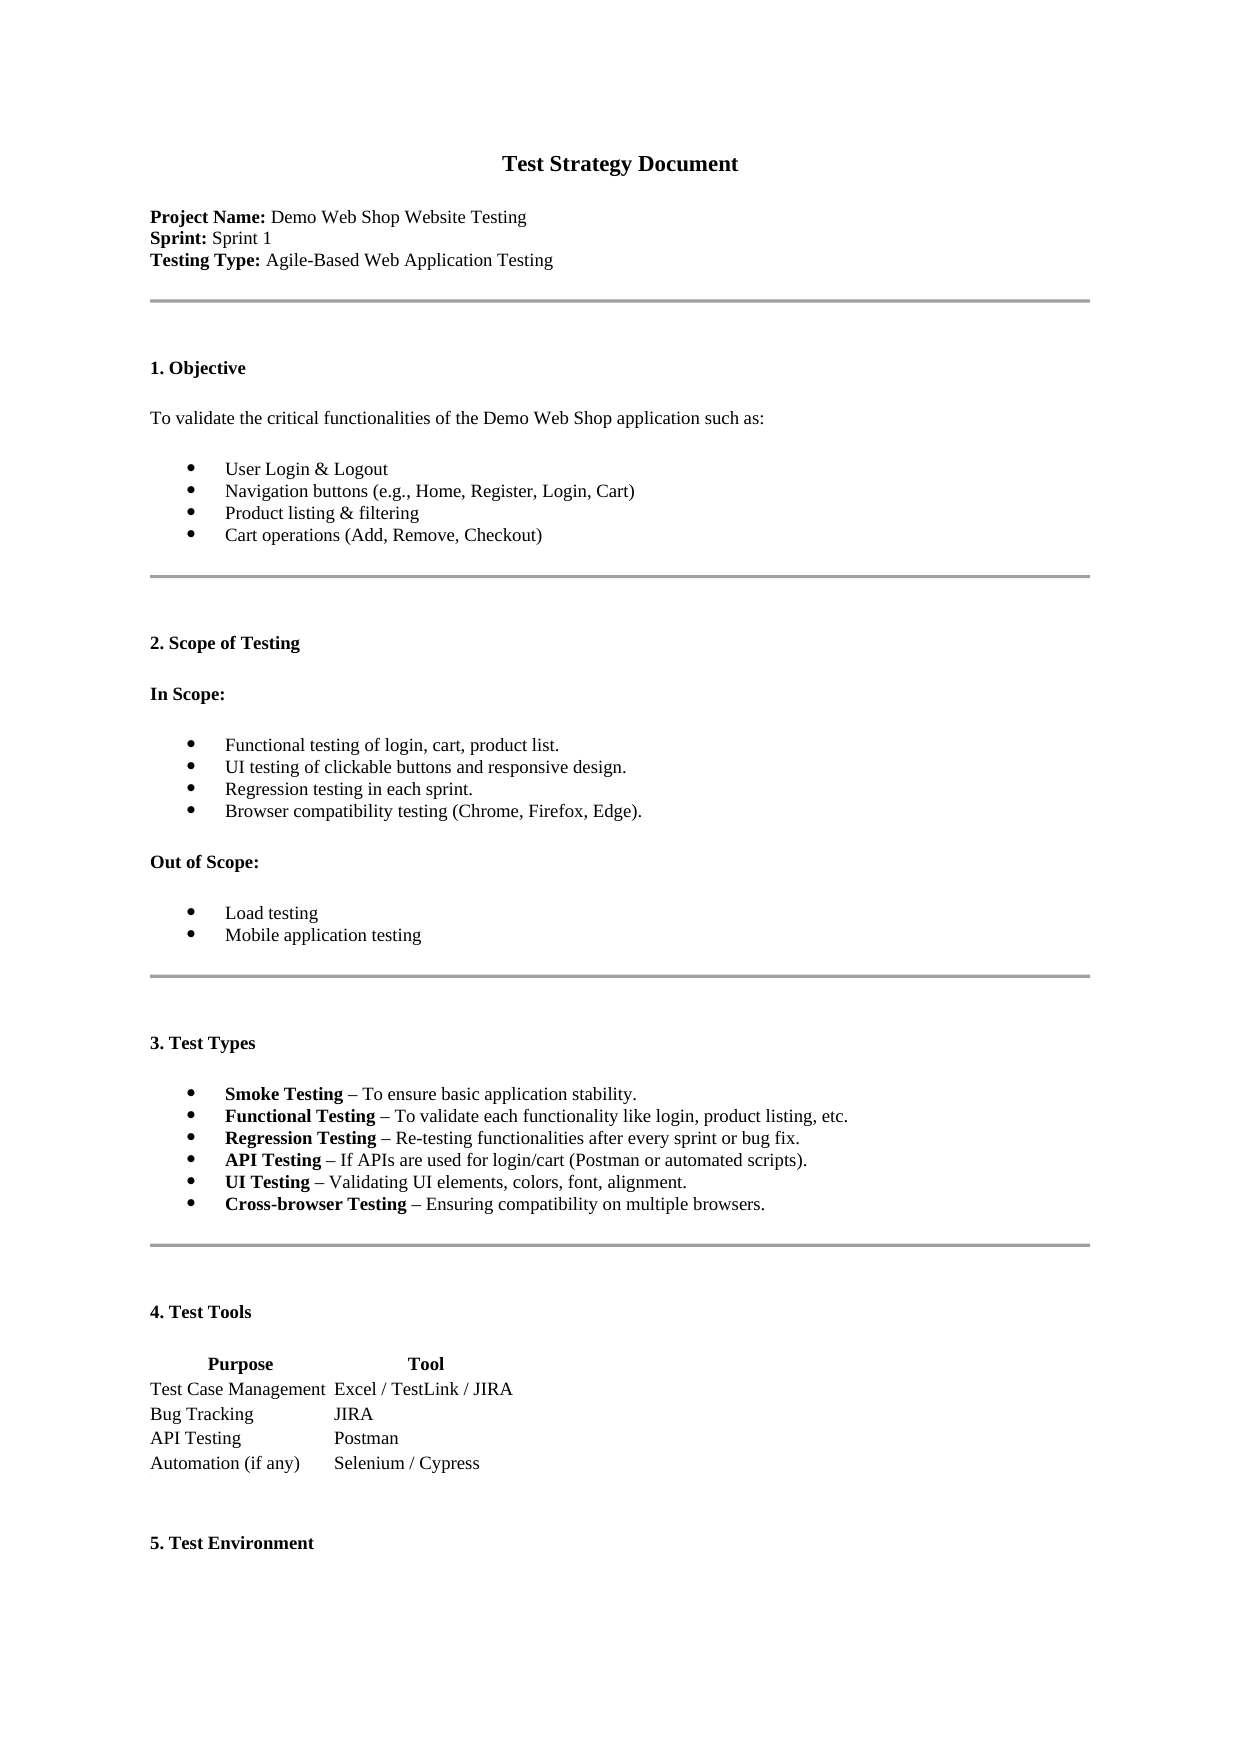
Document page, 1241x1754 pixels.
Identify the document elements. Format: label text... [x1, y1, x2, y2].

list Functional Testing – To validate each functionality like login, product listing, etc. [187, 1104, 1090, 1127]
text 5. Test Environment [150, 1532, 1090, 1554]
text Project Name: Demo Web Shop Website Testing Sprint: Sprint 1 Testing Type: Agile-Based Web Application Testing [150, 206, 1090, 270]
table_cell Bug Tracking [149, 1401, 332, 1426]
table_cell API Testing [149, 1426, 332, 1450]
list Smoke Testing – To ensure basic application stability. [187, 1083, 1090, 1104]
list Navigation buttons (e.g., Home, Register, Login, Cart) [187, 480, 1090, 502]
text Test Strategy Document [150, 150, 1090, 176]
table_cell Postman [332, 1426, 519, 1450]
text 4. Test Tools [150, 1301, 1090, 1322]
list UI testing of clickable buttons and responsive design. [187, 756, 1090, 778]
table_cell Automation (if any) [149, 1450, 332, 1475]
list Product listing & filtering [187, 502, 1090, 524]
text 2. Scope of Testing [150, 632, 1090, 654]
text 3. Test Types [150, 1032, 1090, 1053]
list Cross-browser Testing – Ensuring compatibility on multiple browsers. [187, 1192, 1090, 1214]
table_header Tool [332, 1352, 519, 1376]
text To validate the critical functionalities of the Demo Web Shop application such as: [150, 407, 1090, 429]
text Out of Scope: [150, 851, 1090, 872]
table_cell Excel / TestLink / JIRA [332, 1376, 519, 1401]
table_cell Selenium / Cypress [332, 1450, 519, 1475]
list User Login & Logout [187, 458, 1090, 480]
text 1. Objective [150, 357, 1090, 378]
table_header Purpose [149, 1352, 332, 1376]
table_cell Test Case Management [149, 1376, 332, 1401]
text In Scope: [150, 683, 1090, 704]
table_cell JIRA [332, 1401, 519, 1426]
list Functional testing of login, cart, product list. [187, 734, 1090, 756]
list Regression testing in each sprint. [187, 778, 1090, 800]
list Regression Testing – Re-testing functionalities after every sprint or bug fix. [187, 1127, 1090, 1148]
list API Testing – If APIs are used for login/cart (Postman or automated scripts). [187, 1148, 1090, 1171]
list Mobile application testing [187, 923, 1090, 946]
list UI Testing – Validating UI elements, colors, font, alignment. [187, 1171, 1090, 1192]
list Cart operations (Add, Remove, Checkout) [187, 524, 1090, 546]
list Load testing [187, 902, 1090, 923]
list Browser compatibility testing (Chrome, Firefox, Edge). [187, 800, 1090, 822]
